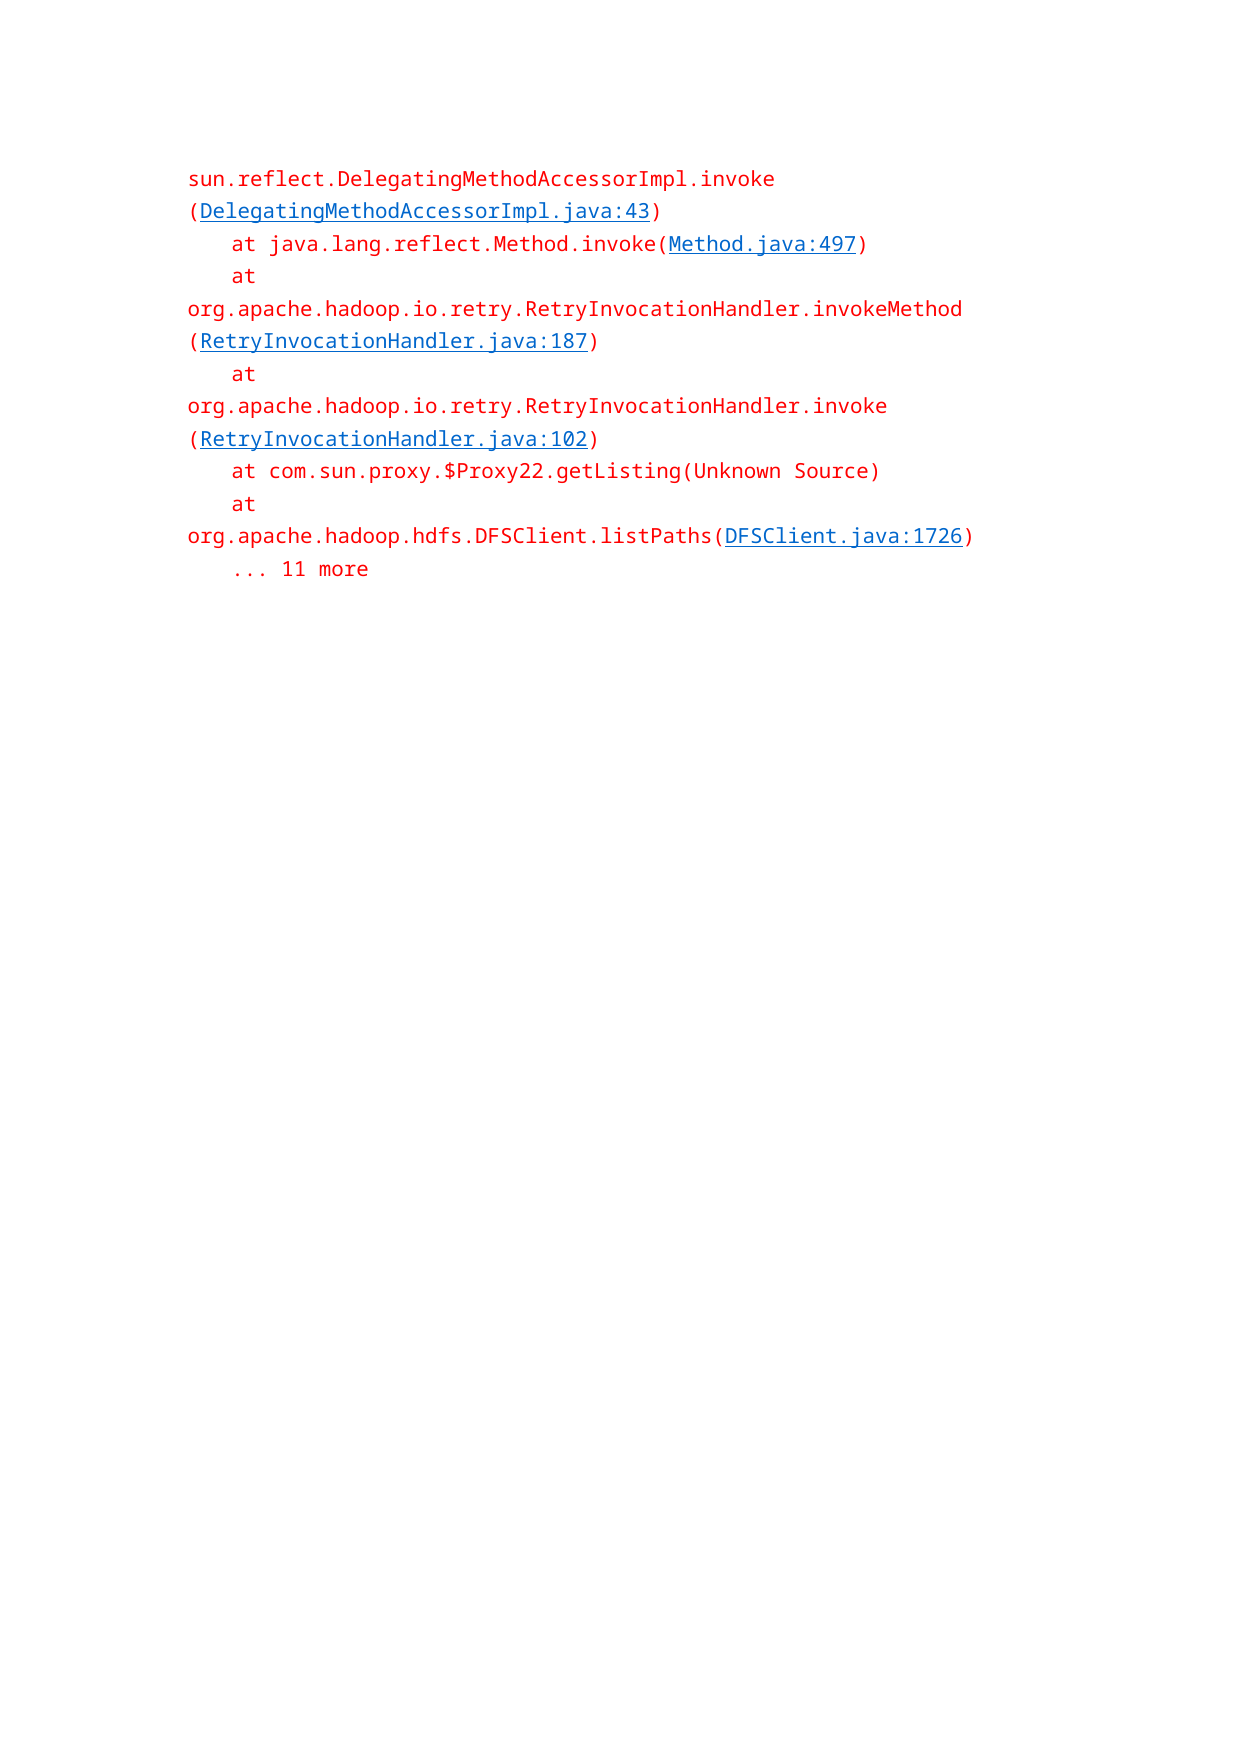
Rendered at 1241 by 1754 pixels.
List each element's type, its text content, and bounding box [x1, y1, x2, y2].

text at org.apache.hadoop.hdfs.DFSClient.listPaths(DFSClient.java:1726) [187, 487, 1053, 552]
text at com.sun.proxy.$Proxy22.getListing(Unknown Source) [187, 454, 1053, 487]
text at java.lang.reflect.Method.invoke(Method.java:497) [187, 227, 1053, 259]
text at org.apache.hadoop.io.retry.RetryInvocationHandler.invokeMethod(RetryInvocationHandler.java:187) [187, 259, 1053, 357]
text ... 11 more [187, 552, 1053, 584]
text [187, 162, 1053, 227]
text at org.apache.hadoop.io.retry.RetryInvocationHandler.invoke(RetryInvocationHandler.java:102) [187, 357, 1053, 454]
